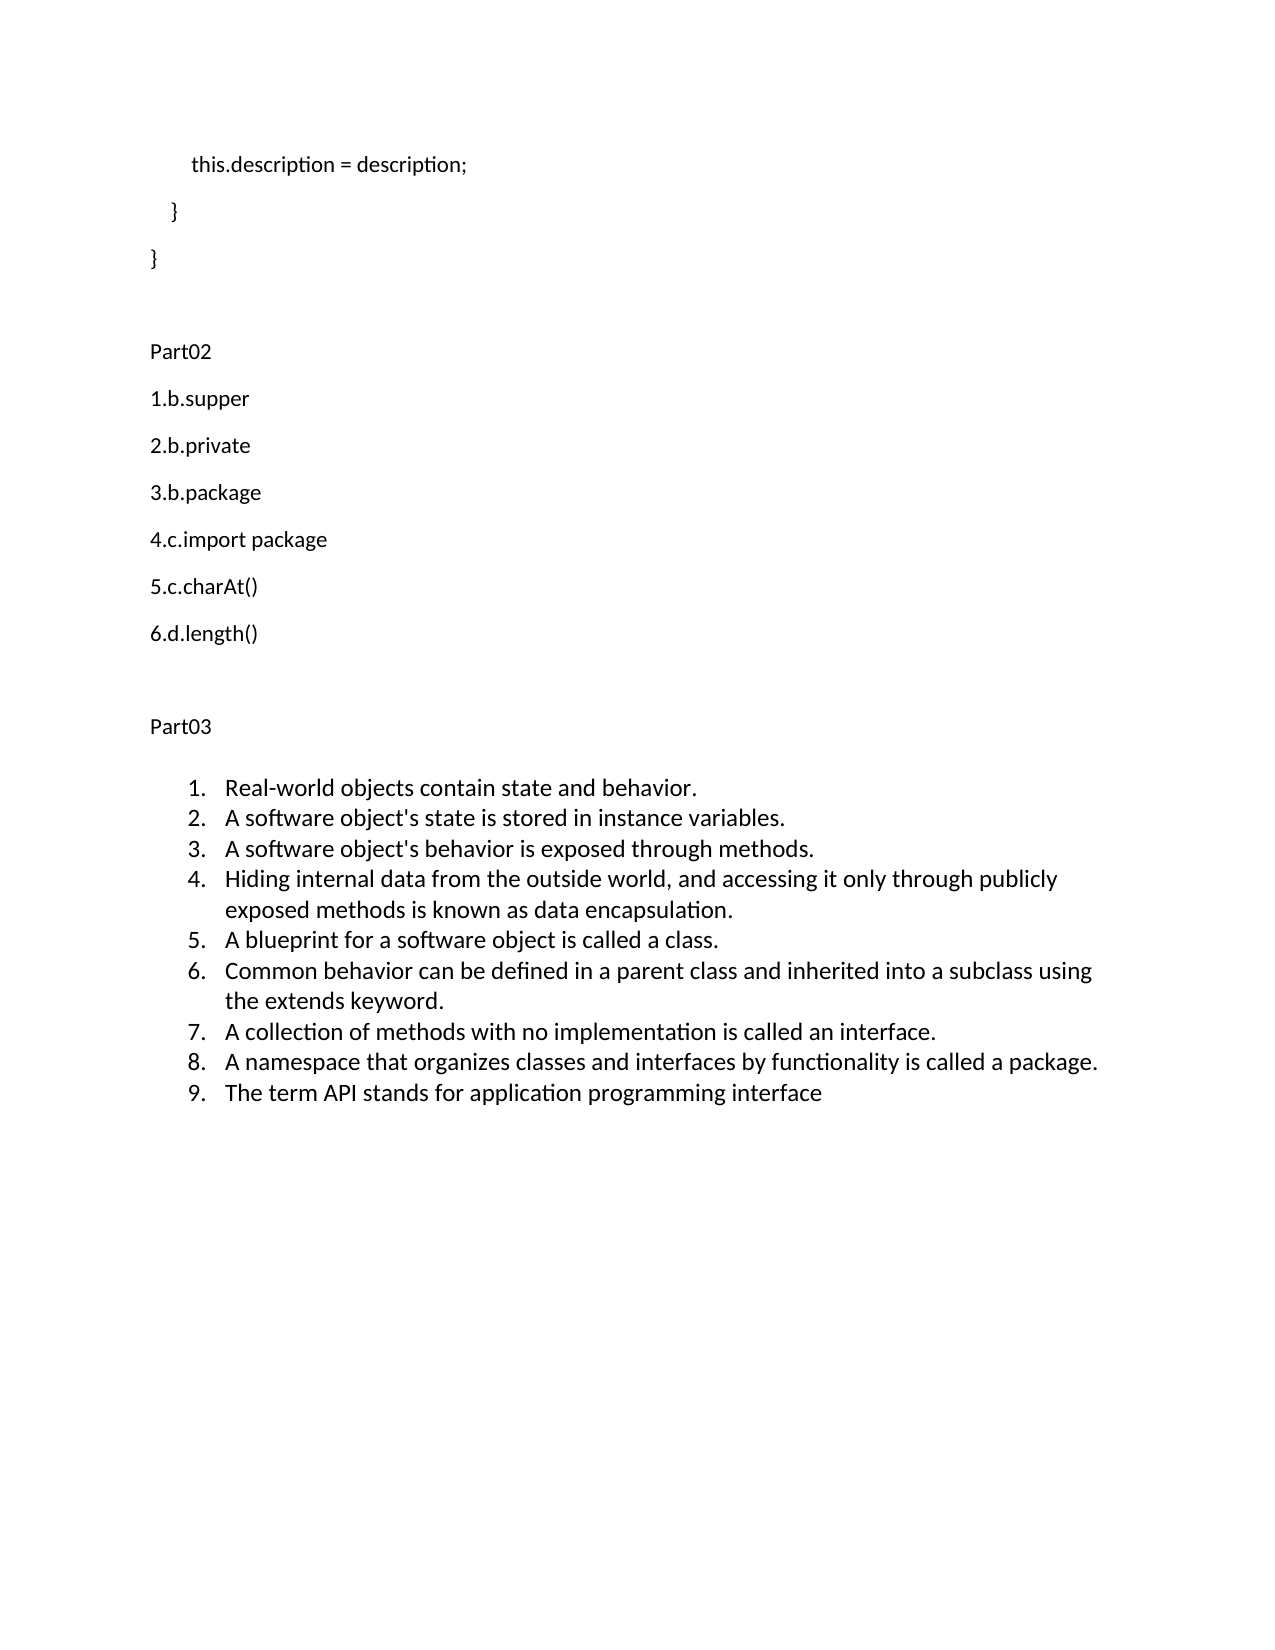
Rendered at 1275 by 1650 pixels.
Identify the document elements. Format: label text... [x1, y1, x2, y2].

text } [150, 197, 1125, 225]
text 4.c.import package [150, 525, 1125, 553]
text 2.b.private [150, 431, 1125, 459]
text 6.d.length() [150, 619, 1125, 647]
list The term API stands for application programming interface [187, 1077, 1125, 1108]
text 5.c.charAt() [150, 572, 1125, 600]
list A namespace that organizes classes and interfaces by functionality is called a package. [187, 1047, 1125, 1077]
text this.description = description; [150, 150, 1125, 178]
list Common behavior can be defined in a parent class and inherited into a subclass using the extends keyword. [187, 955, 1125, 1016]
text Part03 [150, 712, 1125, 741]
list Hiding internal data from the outside world, and accessing it only through publicly exposed methods is known as data encapsulation. [187, 863, 1125, 924]
list A software object's state is stored in instance variables. [187, 802, 1125, 833]
list A software object's behavior is exposed through methods. [187, 833, 1125, 863]
list A collection of methods with no implementation is called an interface. [187, 1016, 1125, 1047]
list Real-world objects contain state and behavior. [187, 772, 1125, 802]
text Part02 [150, 337, 1125, 366]
text 3.b.package [150, 478, 1125, 506]
text 1.b.supper [150, 384, 1125, 412]
text } [150, 244, 1125, 272]
list A blueprint for a software object is called a class. [187, 924, 1125, 955]
